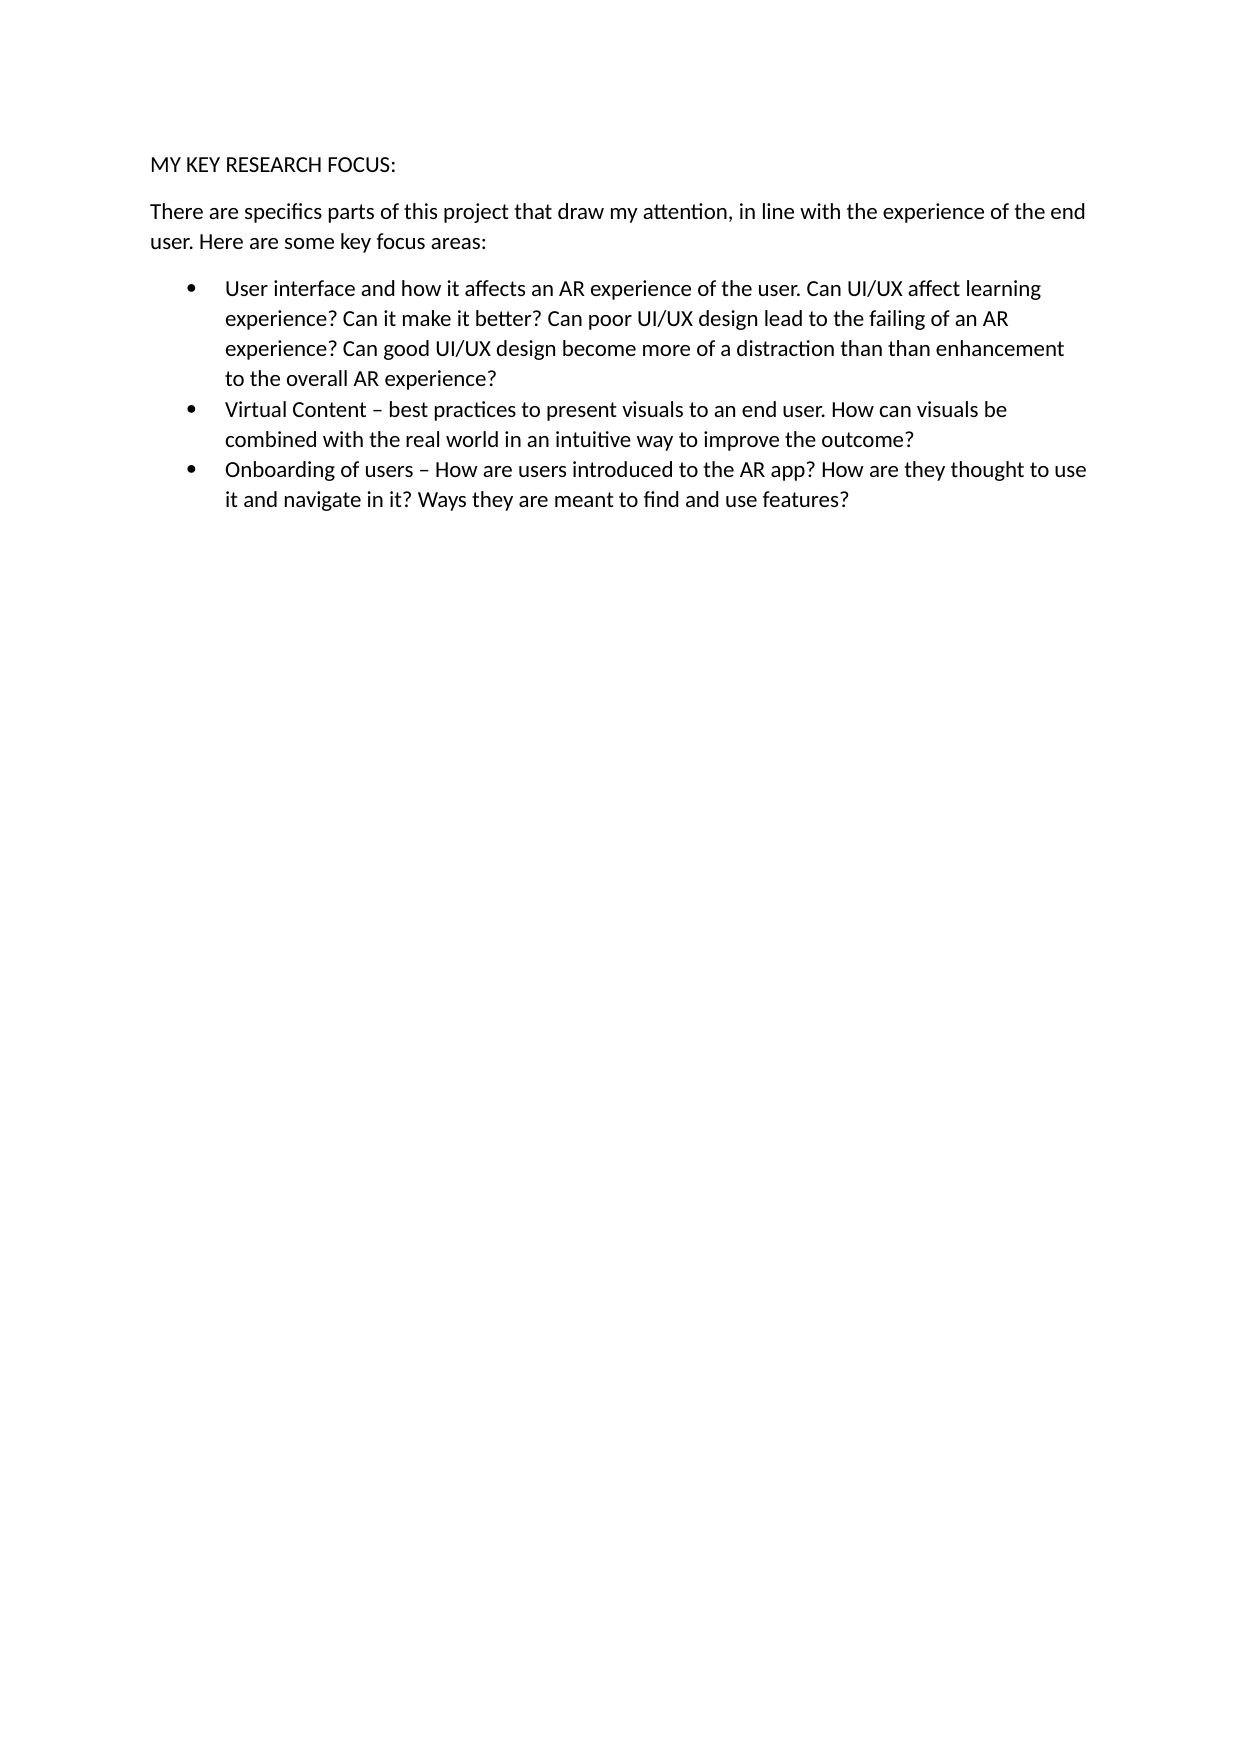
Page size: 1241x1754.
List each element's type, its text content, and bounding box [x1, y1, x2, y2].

list Virtual Content – best practices to present visuals to an end user. How can visuals be combined with the real world in an intuitive way to improve the outcome? [187, 395, 1090, 453]
text There are specifics parts of this project that draw my attention, in line with the experience of the end user. Here are some key focus areas: [150, 197, 1090, 255]
list Onboarding of users – How are users introduced to the AR app? How are they thought to use it and navigate in it? Ways they are meant to find and use features? [187, 455, 1090, 513]
text MY KEY RESEARCH FOCUS: [150, 150, 1090, 178]
list User interface and how it affects an AR experience of the user. Can UI/UX affect learning experience? Can it make it better? Can poor UI/UX design lead to the failing of an AR experience? Can good UI/UX design become more of a distraction than than enhancement to the overall AR experience? [187, 274, 1090, 393]
